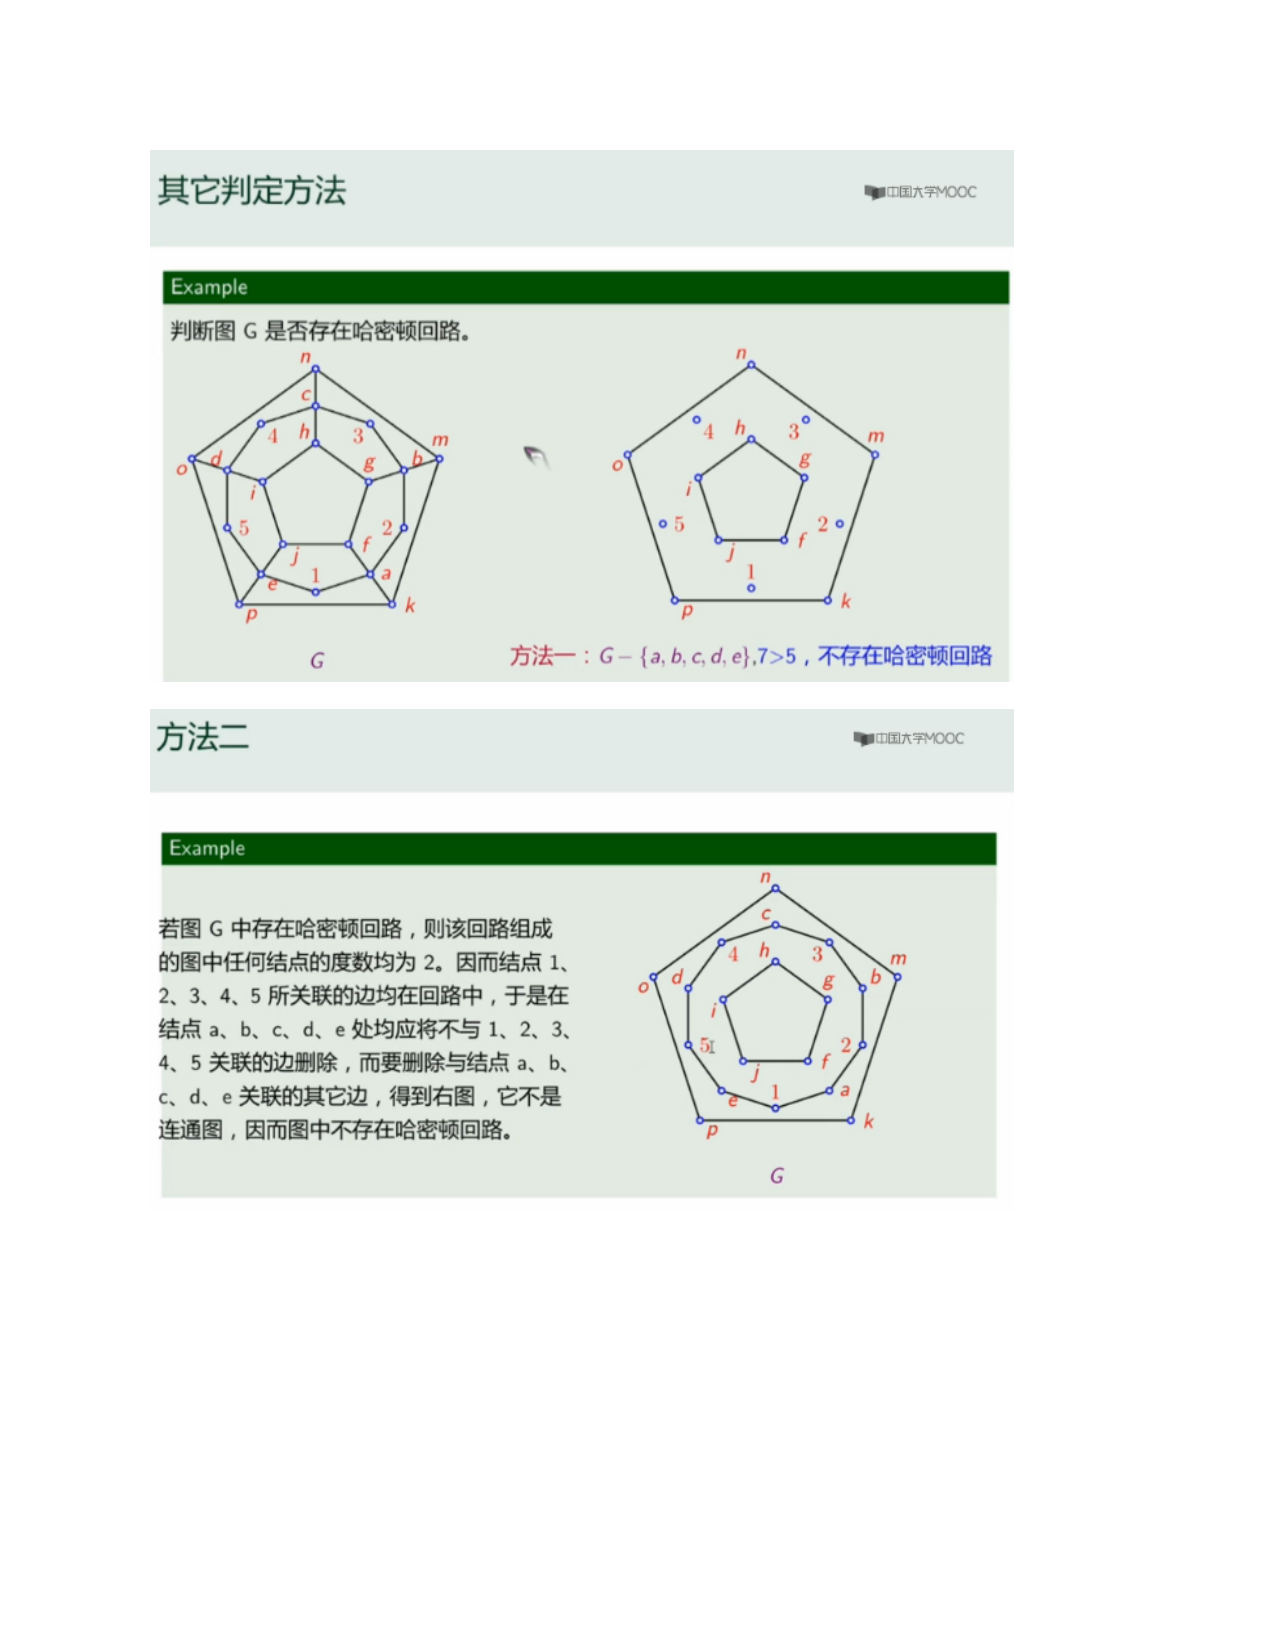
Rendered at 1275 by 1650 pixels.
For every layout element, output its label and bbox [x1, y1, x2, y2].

picture [150, 709, 1014, 1212]
picture [150, 150, 1014, 682]
